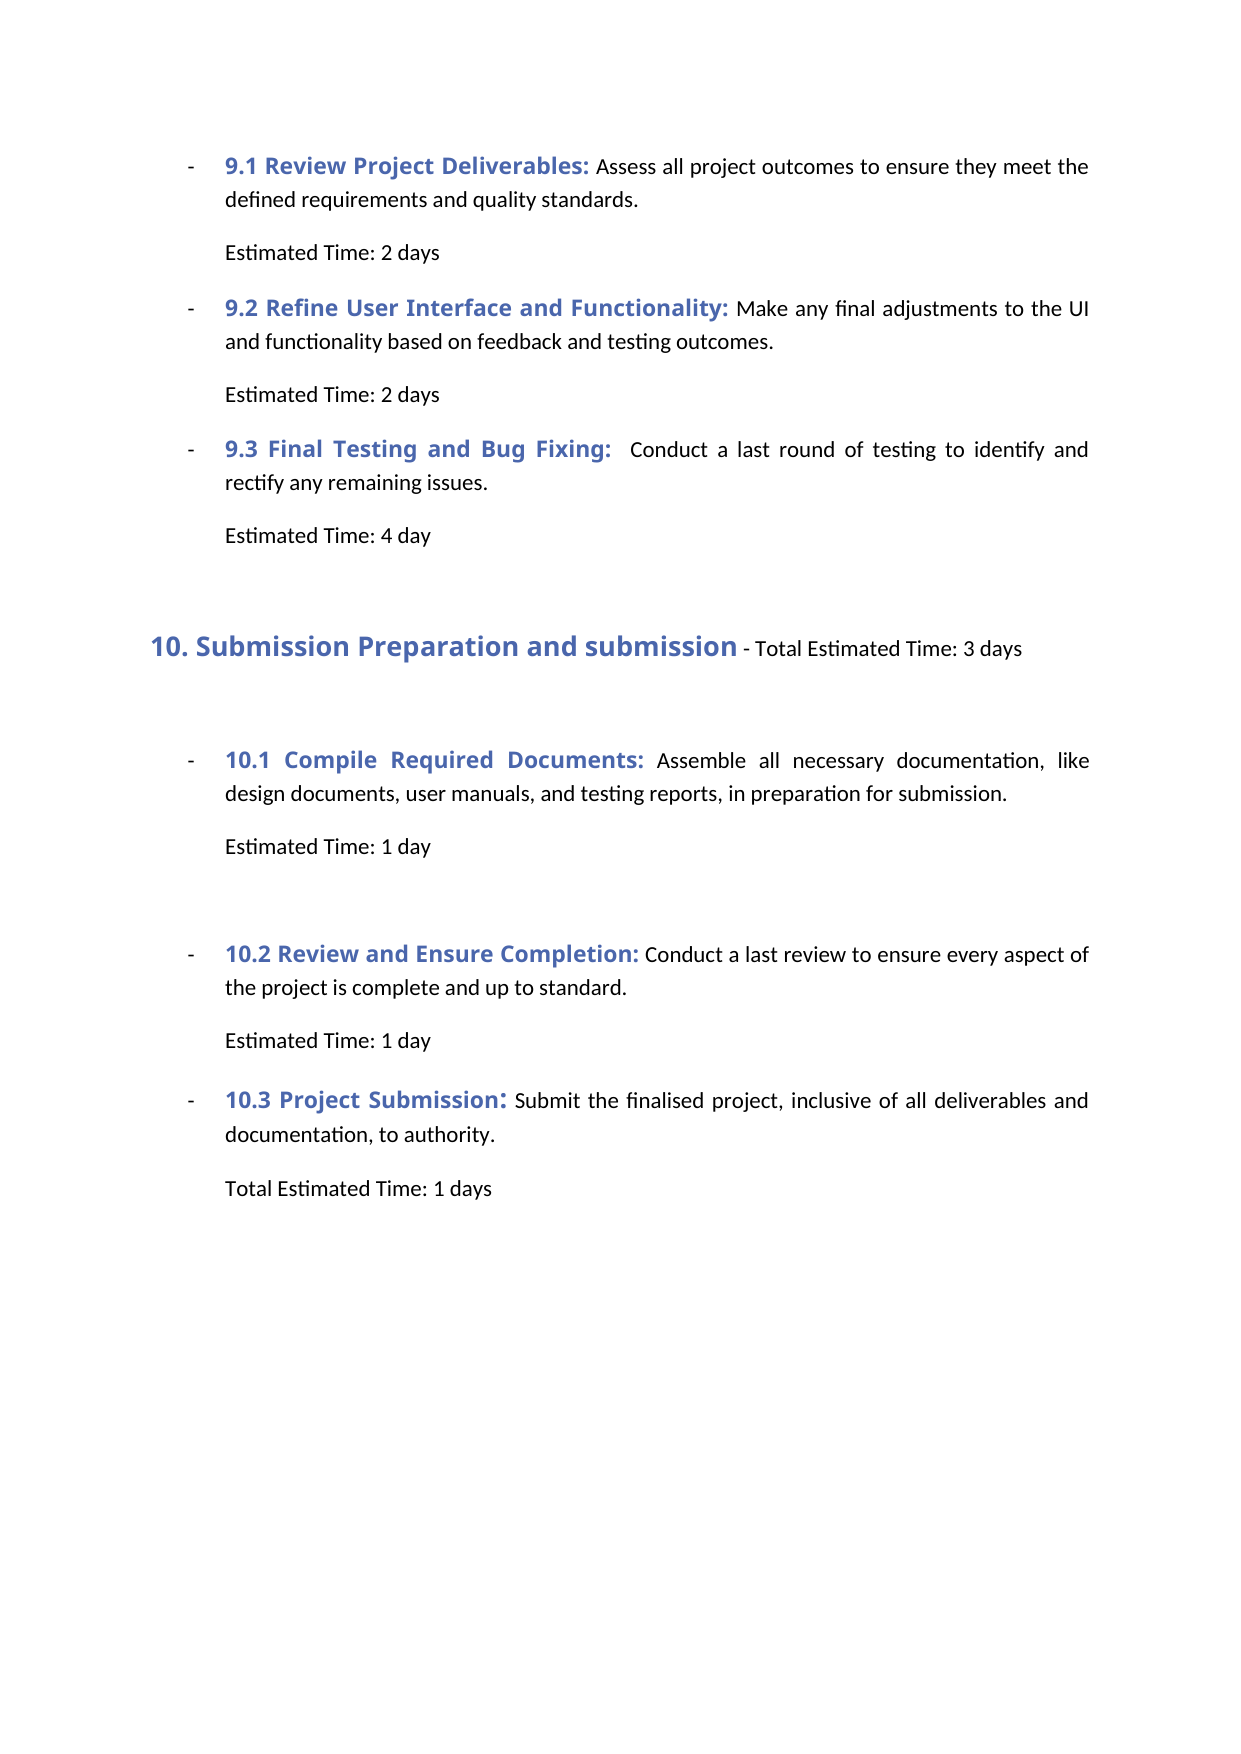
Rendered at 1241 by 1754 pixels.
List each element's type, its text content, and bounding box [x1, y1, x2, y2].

list 9.2 Refine User Interface and Functionality: Make any final adjustments to the UI and functionality based on feedback and testing outcomes. [187, 291, 1090, 355]
list 10.2 Review and Ensure Completion: Conduct a last review to ensure every aspect of the project is complete and up to standard. [187, 938, 1090, 1002]
list 9.3 Final Testing and Bug Fixing: Conduct a last round of testing to identify and rectify any remaining issues. [187, 433, 1090, 496]
list 9.1 Review Project Deliverables: Assess all project outcomes to ensure they meet the defined requirements and quality standards. [187, 150, 1090, 213]
text Estimated Time: 1 day [150, 1027, 1090, 1054]
text Estimated Time: 1 day [150, 832, 1090, 860]
text Estimated Time: 4 day [150, 521, 1090, 549]
list 10.1 Compile Required Documents: Assemble all necessary documentation, like design documents, user manuals, and testing reports, in preparation for submission. [187, 744, 1090, 807]
text Estimated Time: 2 days [150, 238, 1090, 266]
text 10. Submission Preparation and submission - Total Estimated Time: 3 days [150, 627, 1090, 664]
text Estimated Time: 2 days [150, 380, 1090, 408]
text Total Estimated Time: 1 days [150, 1174, 1090, 1202]
list 10.3 Project Submission: Submit the finalised project, inclusive of all deliverables and documentation, to authority. [187, 1079, 1090, 1149]
